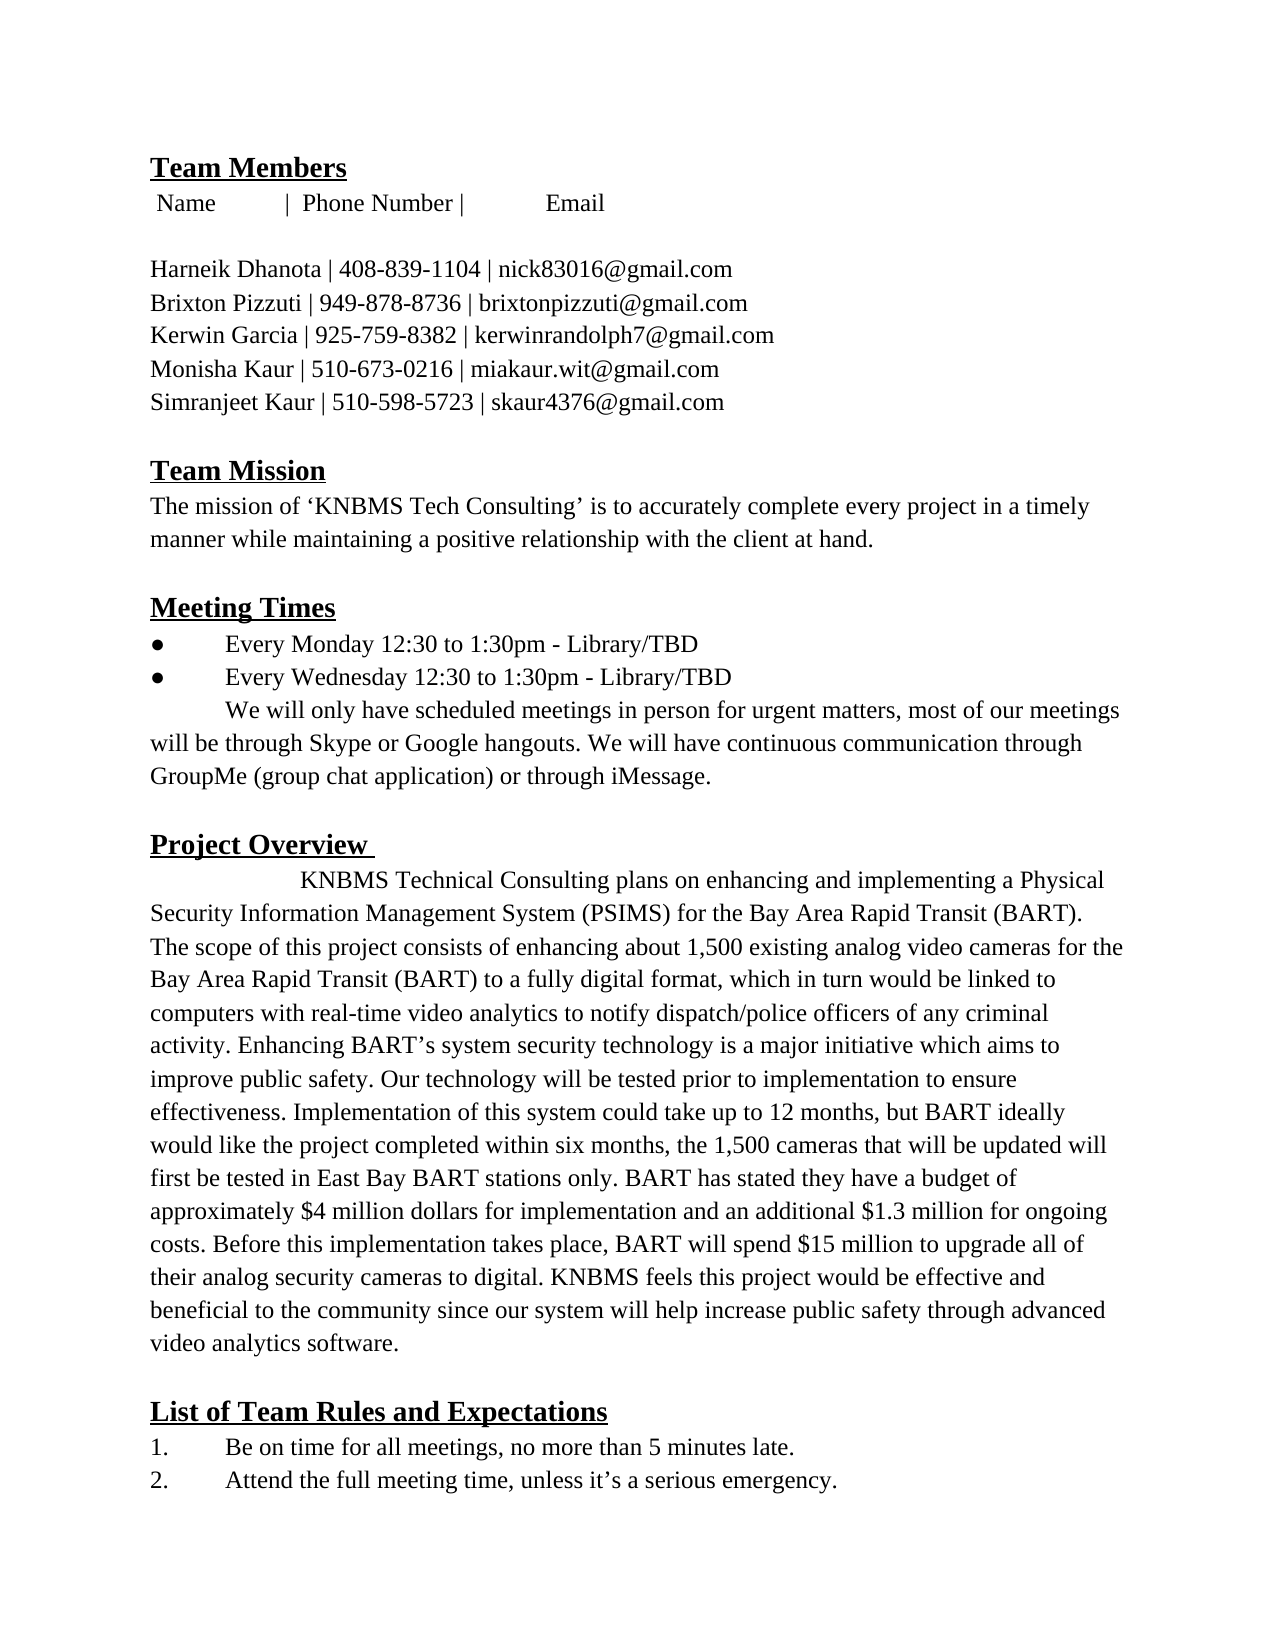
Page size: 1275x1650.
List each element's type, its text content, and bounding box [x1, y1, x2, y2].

text KNBMS Technical Consulting plans on enhancing and implementing a Physical Security Information Management System (PSIMS) for the Bay Area Rapid Transit (BART). The scope of this project consists of enhancing about 1,500 existing analog video cameras for the Bay Area Rapid Transit (BART) to a fully digital format, which in turn would be linked to computers with real-time video analytics to notify dispatch/police officers of any criminal activity. Enhancing BART’s system security technology is a major initiative which aims to improve public safety. Our technology will be tested prior to implementation to ensure effectiveness. Implementation of this system could take up to 12 months, but BART ideally would like the project completed within six months, the 1,500 cameras that will be updated will first be tested in East Bay BART stations only. BART has stated they have a budget of approximately $4 million dollars for implementation and an additional $1.3 million for ongoing costs. Before this implementation takes place, BART will spend $15 million to upgrade all of their analog security cameras to digital. KNBMS feels this project would be effective and beneficial to the community since our system will help increase public safety through advanced video analytics software. [150, 866, 1125, 1357]
text Kerwin Garcia | 925-759-8382 | kerwinrandolph7@gmail.com [150, 321, 1125, 349]
text The mission of ‘KNBMS Tech Consulting’ is to accurately complete every project in a timely manner while maintaining a positive relationship with the client at hand. [150, 491, 1125, 553]
text Team Mission [150, 453, 1125, 486]
text Name | Phone Number | Email [150, 188, 1125, 217]
text Harneik Dhanota | 408-839-1104 | nick83016@gmail.com [150, 254, 1125, 283]
text List of Team Rules and Expectations [150, 1394, 1125, 1427]
text Project Overview [150, 827, 1125, 861]
text Monisha Kaur | 510-673-0216 | miakaur.wit@gmail.com [150, 354, 1125, 382]
text ● Every Monday 12:30 to 1:30pm - Library/TBD [150, 629, 1125, 658]
text Team Members [150, 150, 1125, 183]
text 1. Be on time for all meetings, no more than 5 minutes late. [150, 1432, 1125, 1461]
text 2. Attend the full meeting time, unless it’s a serious emergency. [150, 1465, 1125, 1494]
text ● Every Wednesday 12:30 to 1:30pm - Library/TBD [150, 662, 1125, 691]
text Meeting Times [150, 590, 1125, 624]
text Brixton Pizzuti | 949-878-8736 | brixtonpizzuti@gmail.com [150, 288, 1125, 316]
text Simranjeet Kaur | 510-598-5723 | skaur4376@gmail.com [150, 387, 1125, 415]
text We will only have scheduled meetings in person for urgent matters, most of our meetings will be through Skype or Google hangouts. We will have continuous communication through GroupMe (group chat application) or through iMessage. [150, 695, 1125, 790]
